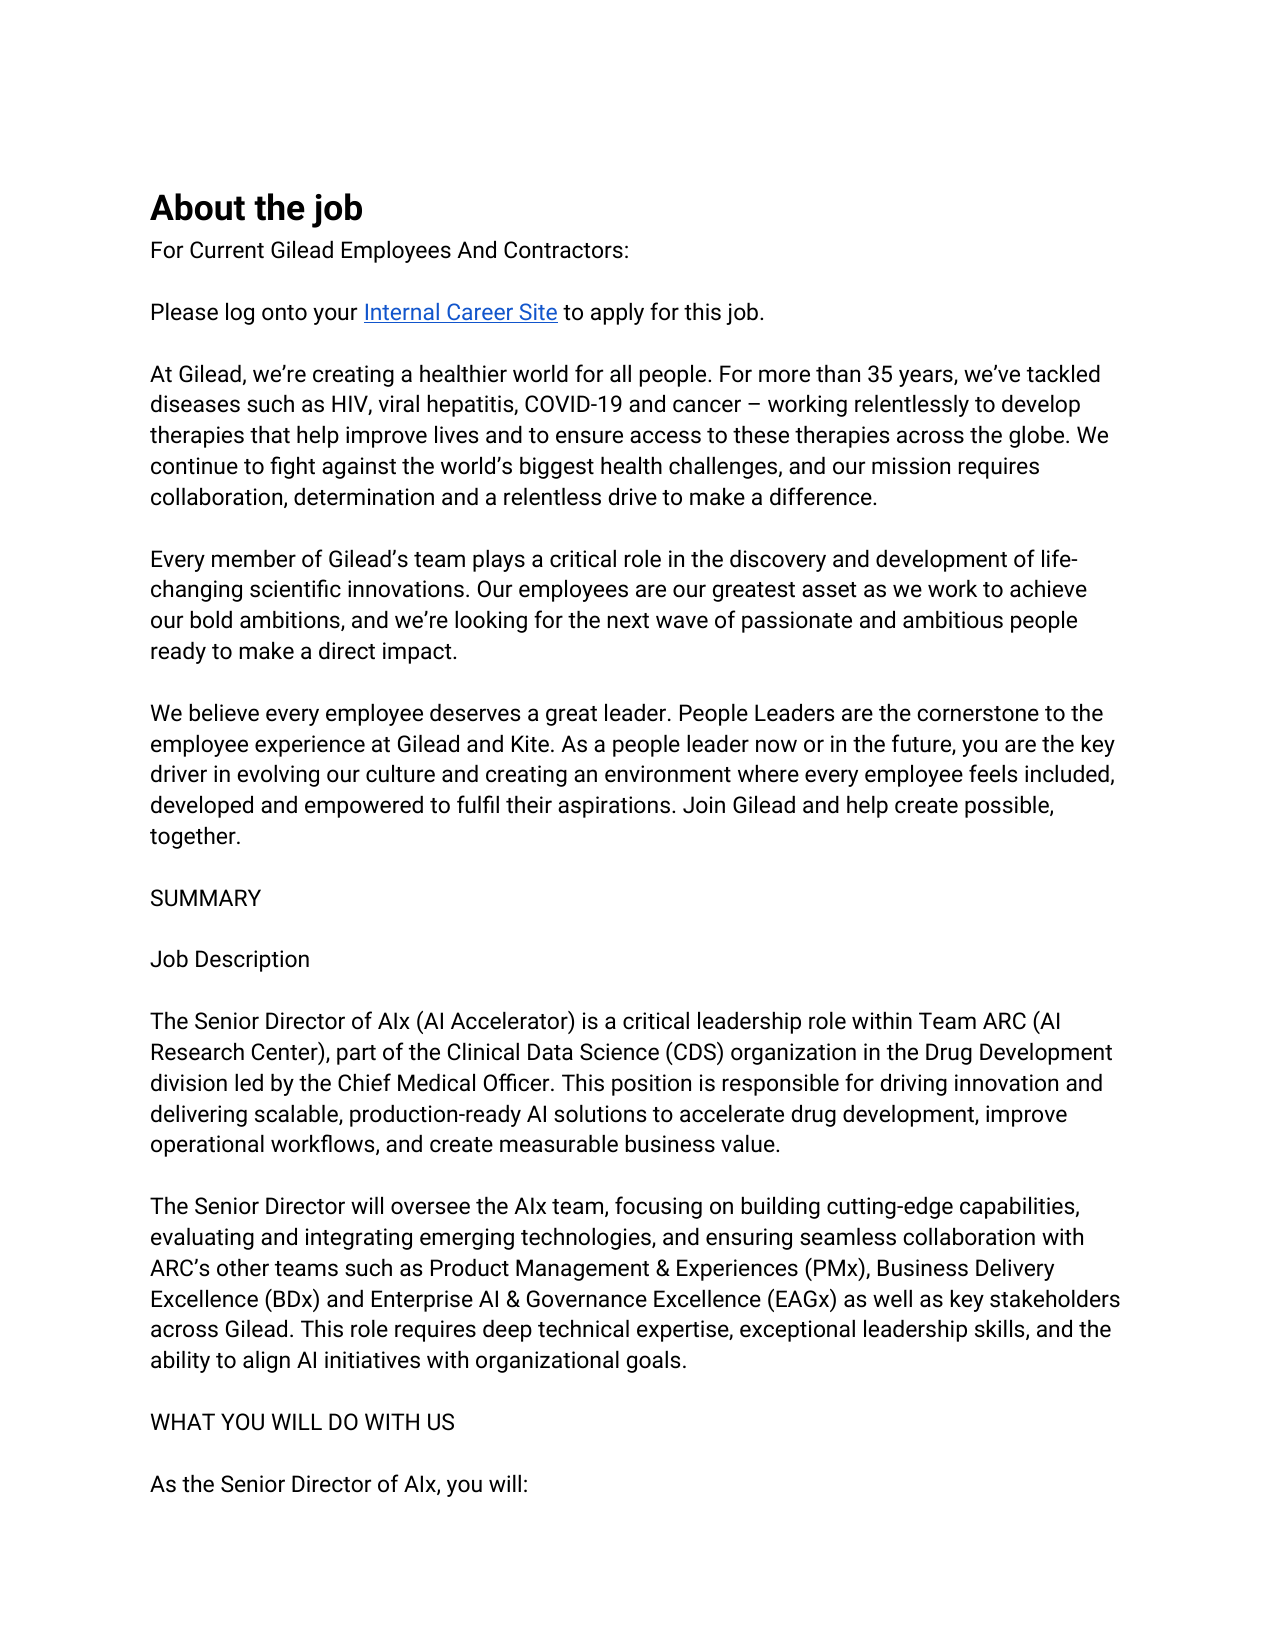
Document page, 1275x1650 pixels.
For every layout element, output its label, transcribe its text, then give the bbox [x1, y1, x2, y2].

subtitle About the job [150, 187, 1125, 229]
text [150, 237, 1125, 1498]
